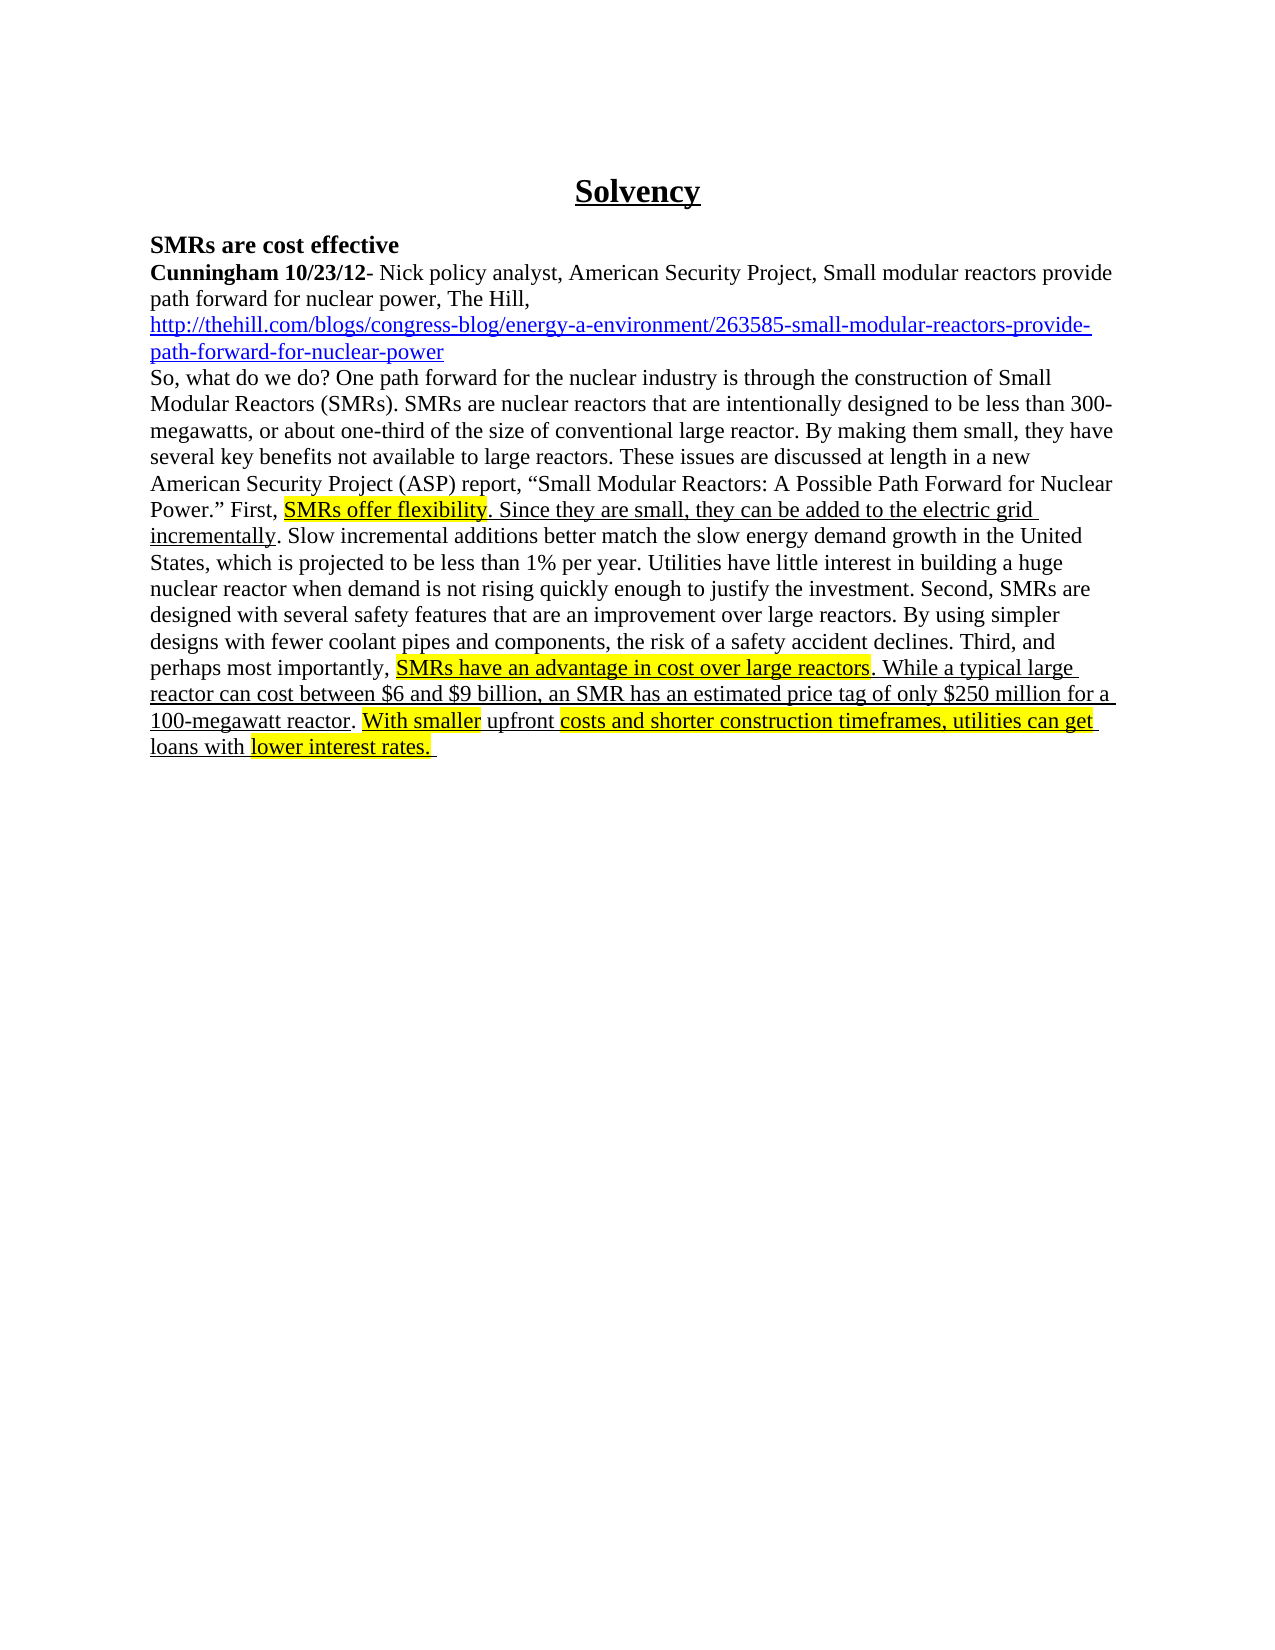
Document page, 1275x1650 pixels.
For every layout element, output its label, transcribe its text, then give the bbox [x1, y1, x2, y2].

text Cunningham 10/23/12- Nick policy analyst, American Security Project, Small modular reactors provide path forward for nuclear power, The Hill, http://thehill.com/blogs/congress-blog/energy-a-environment/263585-small-modular-reactors-provide-path-forward-for-nuclear-power [150, 259, 1125, 364]
text So, what do we do? One path forward for the nuclear industry is through the construction of Small Modular Reactors (SMRs). SMRs are nuclear reactors that are intentionally designed to be less than 300-megawatts, or about one-third of the size of conventional large reactor. By making them small, they have several key benefits not available to large reactors. These issues are discussed at length in a new American Security Project (ASP) report, “Small Modular Reactors: A Possible Path Forward for Nuclear Power.” First, SMRs offer flexibility. Since they are small, they can be added to the electric grid incrementally. Slow incremental additions better match the slow energy demand growth in the United States, which is projected to be less than 1% per year. Utilities have little interest in building a huge nuclear reactor when demand is not rising quickly enough to justify the investment. Second, SMRs are designed with several safety features that are an improvement over large reactors. By using simpler designs with fewer coolant pipes and components, the risk of a safety accident declines. Third, and perhaps most importantly, SMRs have an advantage in cost over large reactors. While a typical large reactor can cost between $6 and $9 billion, an SMR has an estimated price tag of only $250 million for a 100-megawatt reactor. With smaller upfront costs and shorter construction timeframes, utilities can get loans with lower interest rates. [150, 364, 1125, 759]
subtitle SMRs are cost effective [150, 230, 1125, 259]
subtitle Solvency [150, 171, 1125, 209]
